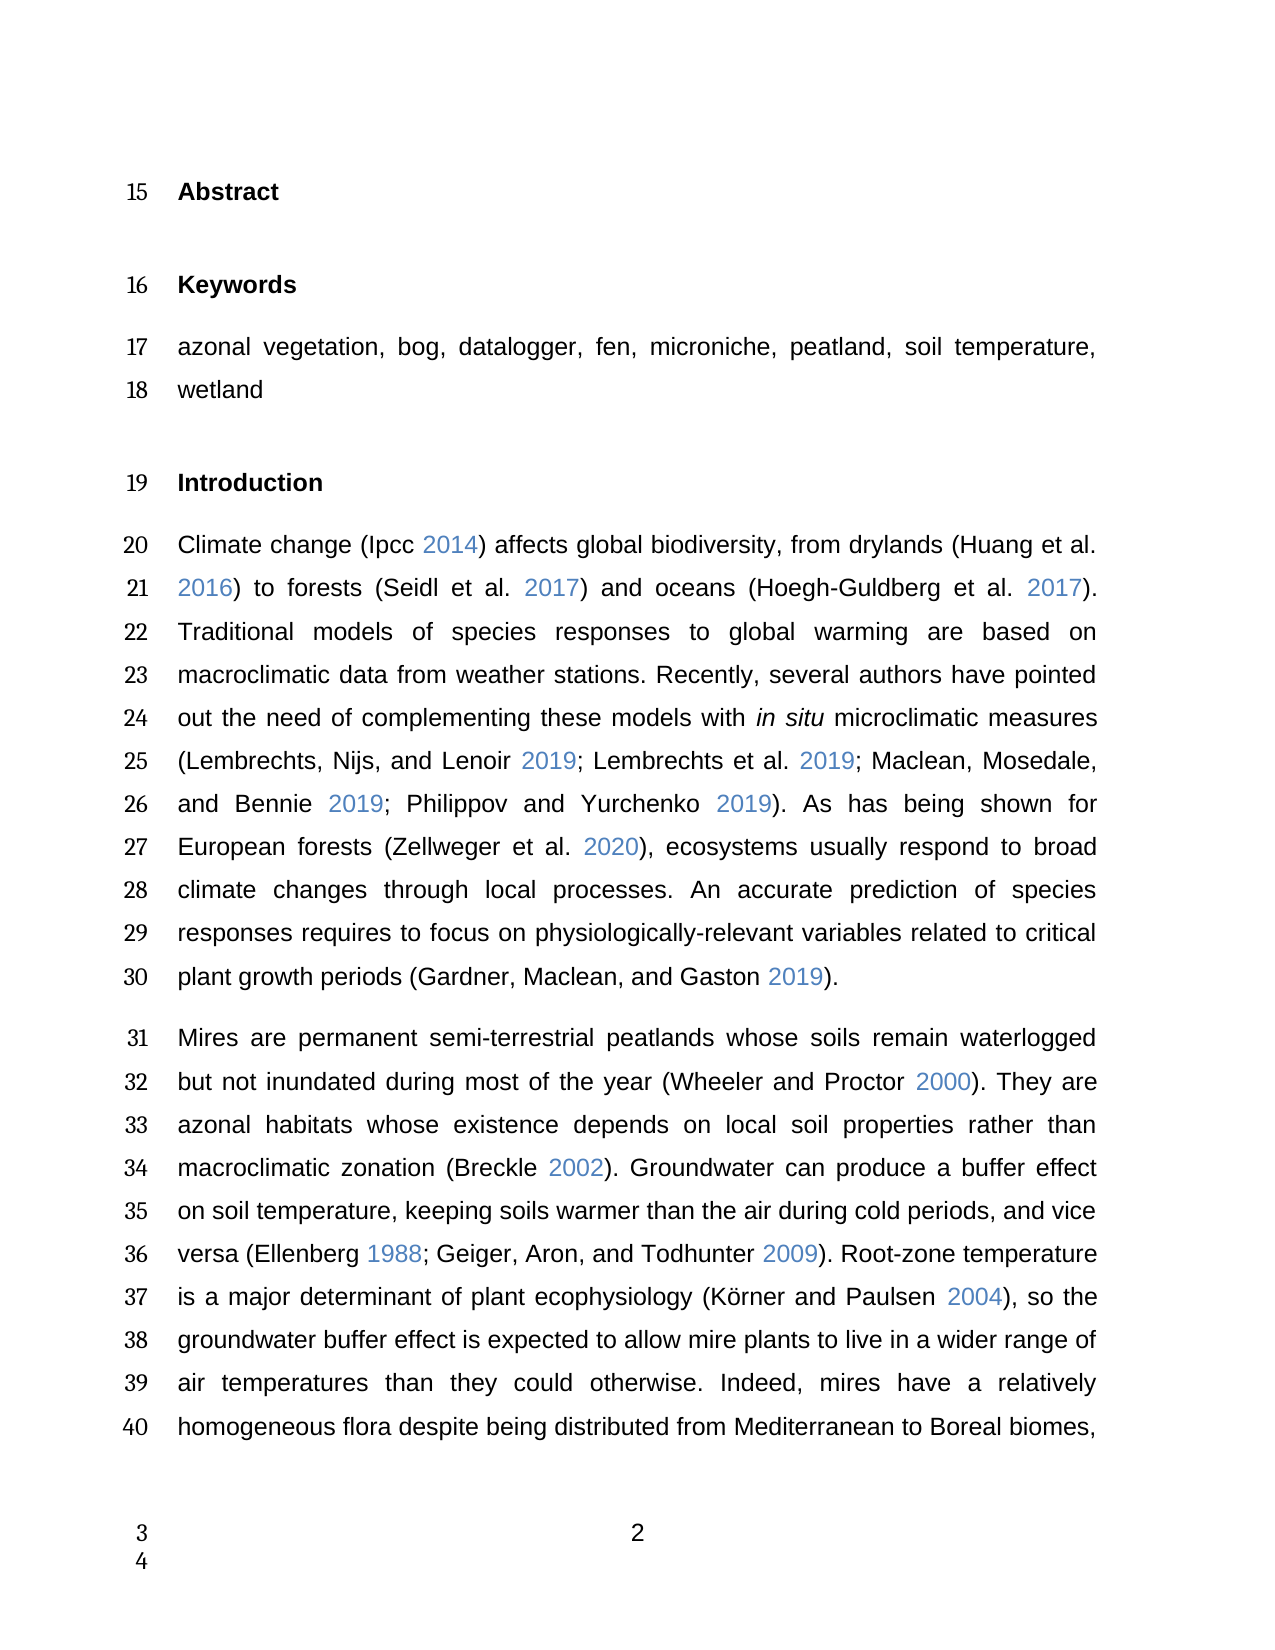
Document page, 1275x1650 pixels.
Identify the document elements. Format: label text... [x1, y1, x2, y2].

text azonal vegetation, bog, datalogger, fen, microniche, peatland, soil temperature, wetland [177, 332, 1098, 404]
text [177, 1023, 1098, 1440]
subtitle Keywords [177, 270, 1098, 299]
text Climate change (Ipcc 2014) affects global biodiversity, from drylands (Huang et al. 2016) to forests (Seidl et al. 2017) and oceans (Hoegh-Guldberg et al. 2017). Traditional models of species responses to global warming are based on macroclimatic data from weather stations. Recently, several authors have pointed out the need of complementing these models with in situ microclimatic measures (Lembrechts, Nijs, and Lenoir 2019; Lembrechts et al. 2019; Maclean, Mosedale, and Bennie 2019; Philippov and Yurchenko 2019). As has being shown for European forests (Zellweger et al. 2020), ecosystems usually respond to broad climate changes through local processes. An accurate prediction of species responses requires to focus on physiologically-relevant variables related to critical plant growth periods (Gardner, Maclean, and Gaston 2019). [177, 530, 1098, 990]
subtitle Abstract [177, 177, 1098, 206]
subtitle Introduction [177, 468, 1098, 497]
